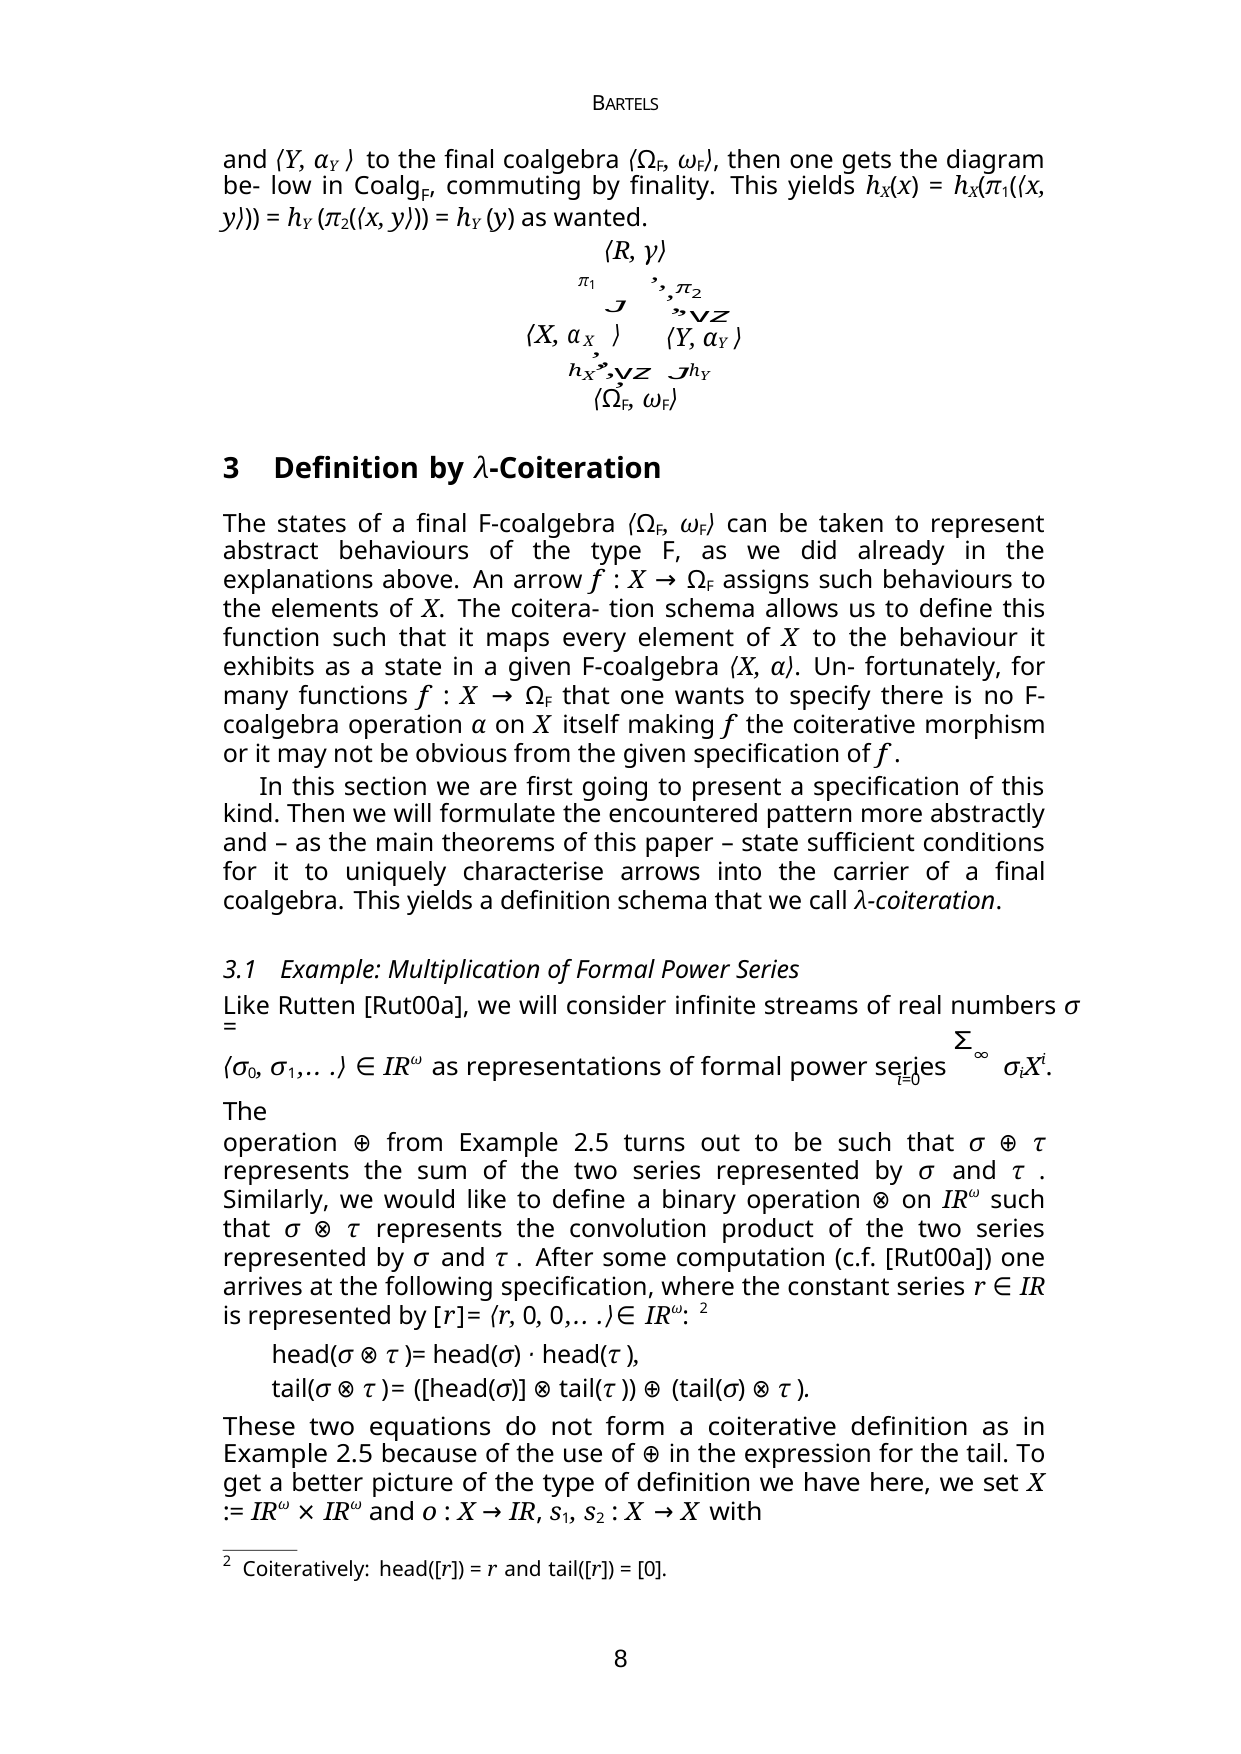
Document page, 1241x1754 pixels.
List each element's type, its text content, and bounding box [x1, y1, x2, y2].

text ,vz [641, 304, 769, 328]
text ⟨ΩF, ωF⟩ [191, 383, 1080, 413]
text operation ⊕ from Example 2.5 turns out to be such that σ ⊕ τ represents the sum of the two series represented by σ and τ . Similarly, we would like to define a binary operation ⊗ on IRω such that σ ⊗ τ represents the convolution product of the two series represented by σ and τ . After some computation (c.f. [Rut00a]) one arrives at the following specification, where the constant series r ∈ IR is represented by [r]= ⟨r, 0, 0,.. .⟩∈ IRω: 2 [223, 1129, 1046, 1331]
text ⟨X, αX,,⟩ [525, 316, 636, 350]
text Like Rutten [Rut00a], we will consider infinite streams of real numbers σ = [223, 998, 1080, 1039]
text ⟨σ0, σ1,.. .⟩ ∈ IRω as representations of formal power series Σ∞ σiXi. The [223, 1039, 1080, 1129]
text π1 [578, 275, 636, 295]
subtitle Definition by λ-Coiteration [223, 447, 1080, 487]
text ⟨R, γ⟩ [191, 245, 1080, 263]
text ,,, [597, 350, 636, 372]
text 2 Coiteratively: head([r]) = r and tail([r]) = [0]. [223, 1547, 1080, 1582]
text and ⟨Y, αY ⟩ to the final coalgebra ⟨ΩF, ωF⟩, then one gets the diagram be- low in CoalgF, commuting by finality. This yields hX(x) = hX(π1(⟨x, y⟩)) = hY (π2(⟨x, y⟩)) = hY (y) as wanted. [223, 147, 1046, 233]
text These two equations do not form a coiterative definition as in Example 2.5 because of the use of ⊕ in the expression for the tail. To get a better picture of the type of definition we have here, we set X := IRω × IRω and o : X → IR, s1, s2 : X → X with [223, 1412, 1046, 1528]
text In this section we are first going to present a specification of this kind. Then we will formulate the encountered pattern more abstractly and – as the main theorems of this paper – state sufficient conditions for it to uniquely characterise arrows into the carrier of a final coalgebra. This yields a definition schema that we call λ-coiteration. [223, 772, 1046, 917]
list Example: Multiplication of Formal Power Series [223, 952, 1080, 986]
text ,,,π2 [652, 275, 1080, 304]
text ⟨Y, αY ⟩ [640, 328, 769, 351]
text tail(σ ⊗ τ )= ([head(σ)] ⊗ tail(τ )) ⊕ (tail(σ) ⊗ τ ). [271, 1370, 1080, 1405]
text head(σ ⊗ τ )= head(σ) · head(τ ), [271, 1335, 1080, 1370]
text j [583, 295, 636, 316]
text The states of a final F-coalgebra ⟨ΩF, ωF⟩ can be taken to represent abstract behaviours of the type F, as we did already in the explanations above. An arrow f : X → ΩF assigns such behaviours to the elements of X. The coitera- tion schema allows us to define this function such that it maps every element of X to the behaviour it exhibits as a state in a given F-coalgebra ⟨X, α⟩. Un- fortunately, for many functions f : X → ΩF that one wants to specify there is no F-coalgebra operation α on X itself making f the coiterative morphism or it may not be obvious from the given specification of f . [223, 509, 1046, 769]
